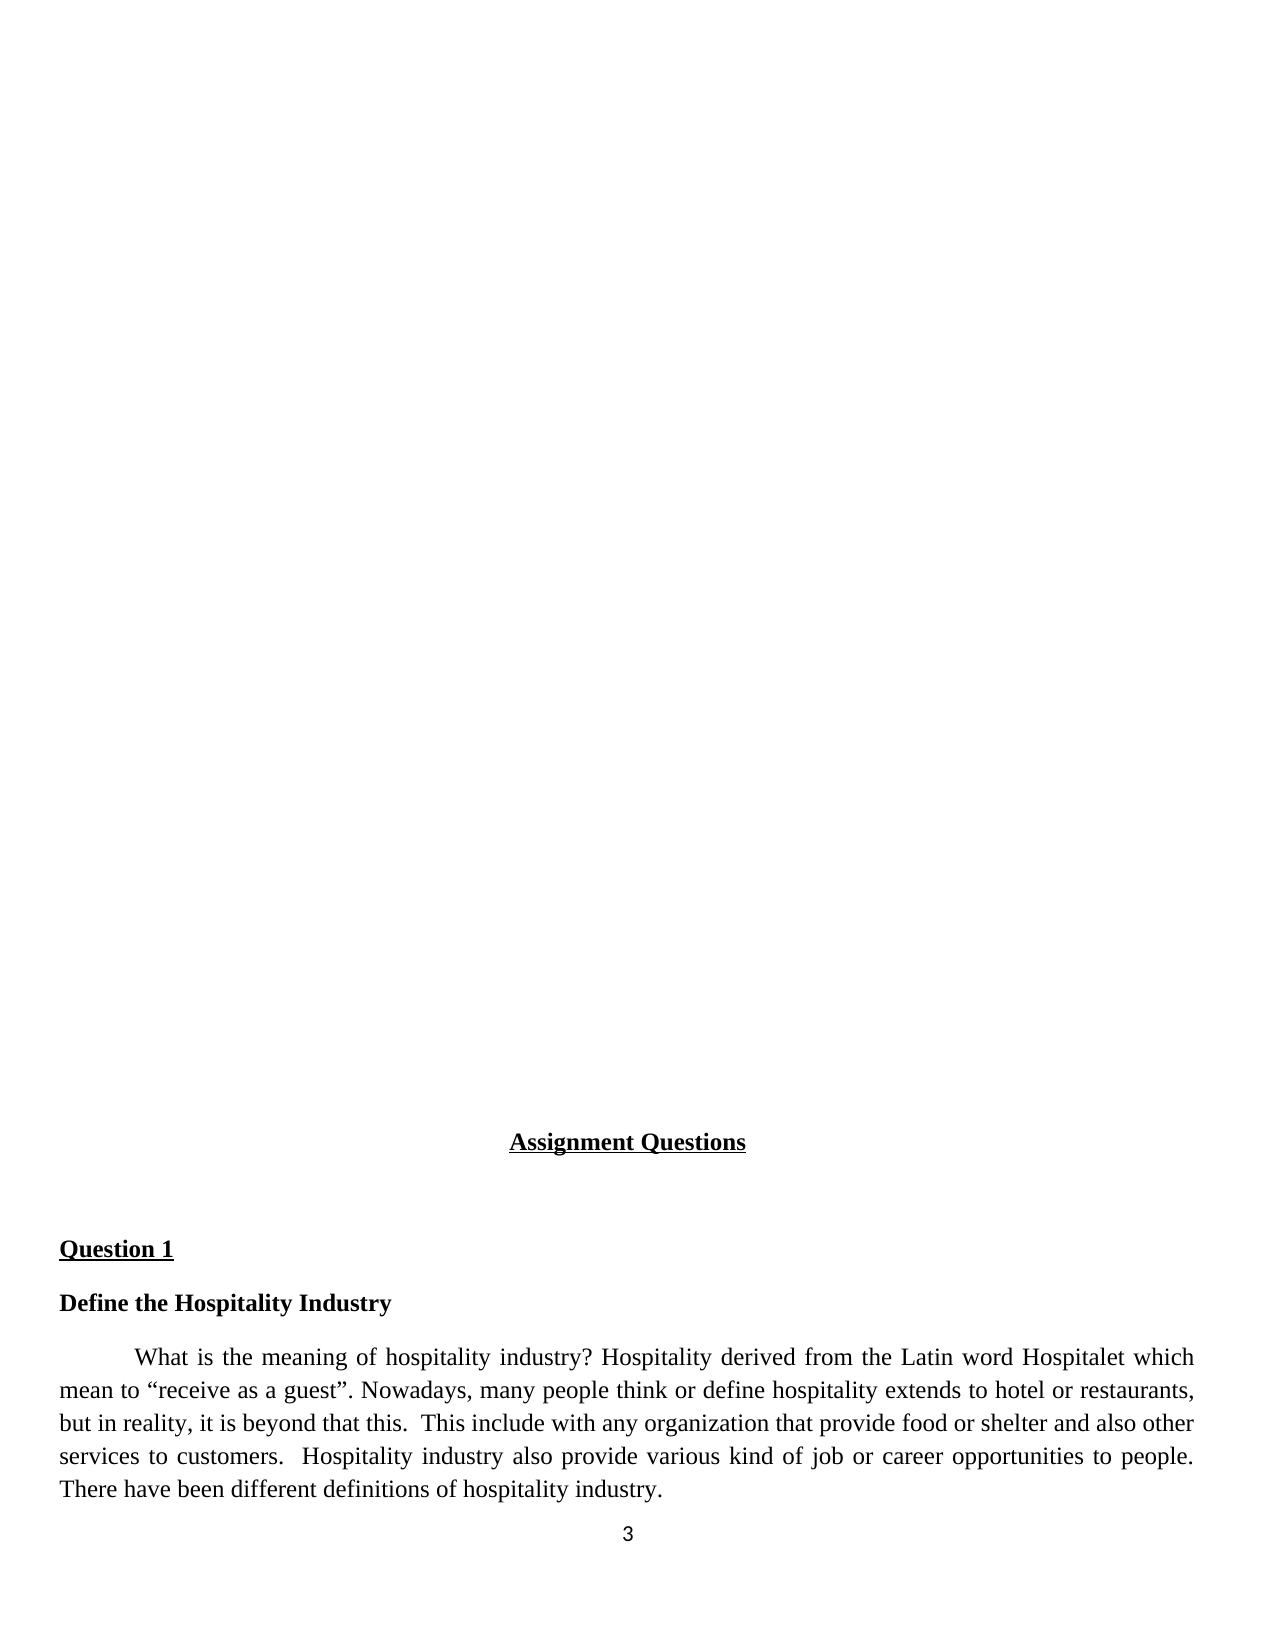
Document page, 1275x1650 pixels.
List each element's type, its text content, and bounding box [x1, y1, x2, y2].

text Question 1 [59, 1234, 1197, 1263]
text Assignment Questions [59, 1127, 1196, 1155]
text What is the meaning of hospitality industry? Hospitality derived from the Latin word Hospitalet which mean to “receive as a guest”. Nowadays, many people think or define hospitality extends to hotel or restaurants, but in reality, it is beyond that this. This include with any organization that provide food or shelter and also other services to customers. Hospitality industry also provide various kind of job or career opportunities to people. There have been different definitions of hospitality industry. [59, 1342, 1196, 1503]
text Define the Hospitality Industry [59, 1288, 1196, 1317]
